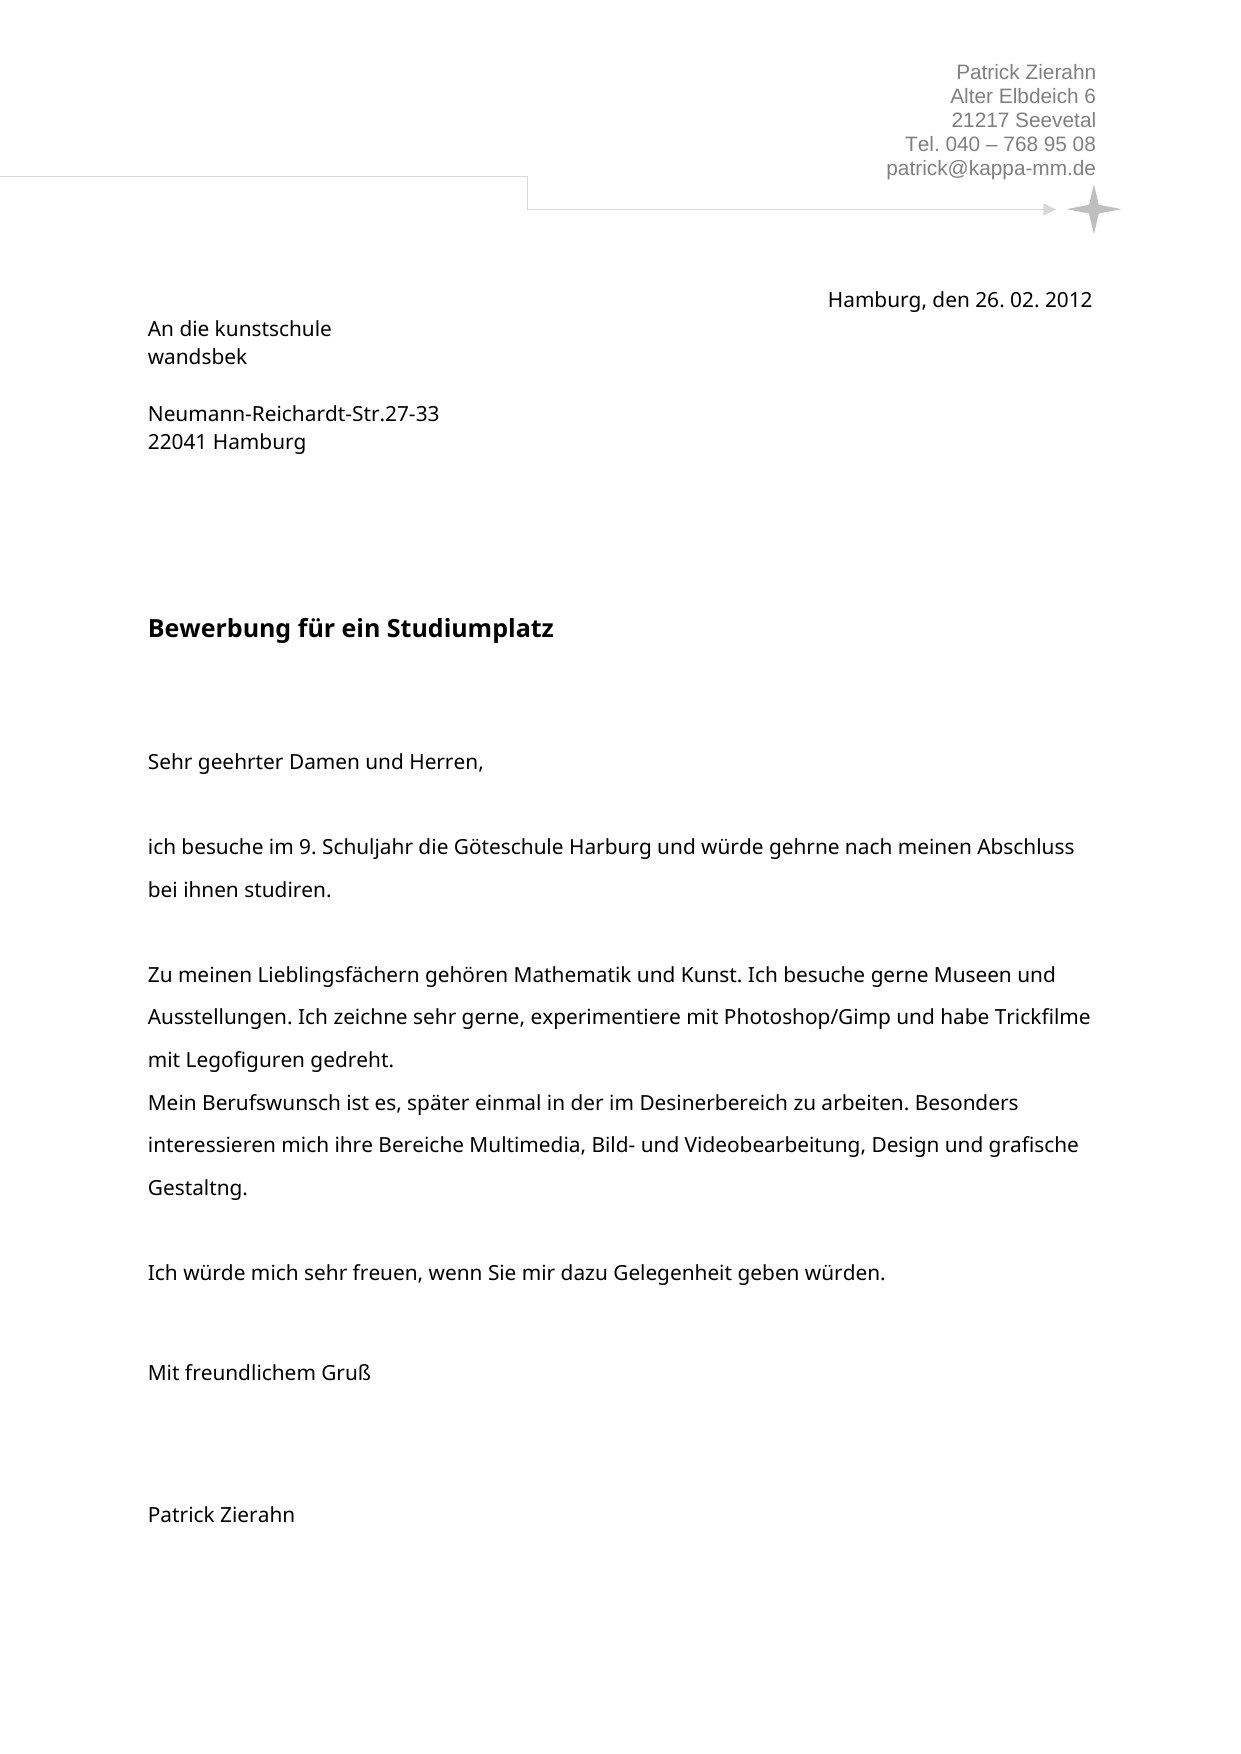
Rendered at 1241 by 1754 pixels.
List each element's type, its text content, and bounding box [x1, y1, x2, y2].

text Bewerbung für ein Studiumplatz [148, 611, 1092, 644]
text ich besuche im 9. Schuljahr die Göteschule Harburg und würde gehrne nach meinen Abschluss bei ihnen studiren. [148, 832, 1092, 903]
text An die kunstschule [148, 314, 1092, 342]
text Ich würde mich sehr freuen, wenn Sie mir dazu Gelegenheit geben würden. [148, 1258, 1092, 1287]
text Mein Berufswunsch ist es, später einmal in der im Desinerbereich zu arbeiten. Besonders interessieren mich ihre Bereiche Multimedia, Bild- und Videobearbeitung, Design und grafische Gestaltng. [148, 1088, 1092, 1201]
text Mit freundlichem Gruß [148, 1358, 1092, 1386]
text Hamburg, den 26. 02. 2012 [148, 285, 1092, 314]
text Sehr geehrter Damen und Herren, [148, 747, 1092, 775]
text wandsbek [148, 342, 1092, 371]
text Zu meinen Lieblingsfächern gehören Mathematik und Kunst. Ich besuche gerne Museen und Ausstellungen. Ich zeichne sehr gerne, experimentiere mit Photoshop/Gimp und habe Trickfilme mit Legofiguren gedreht. [148, 960, 1092, 1073]
text Patrick Zierahn [148, 1500, 1092, 1528]
text Neumann-Reichardt-Str.27-33 22041 Hamburg [148, 399, 1092, 480]
